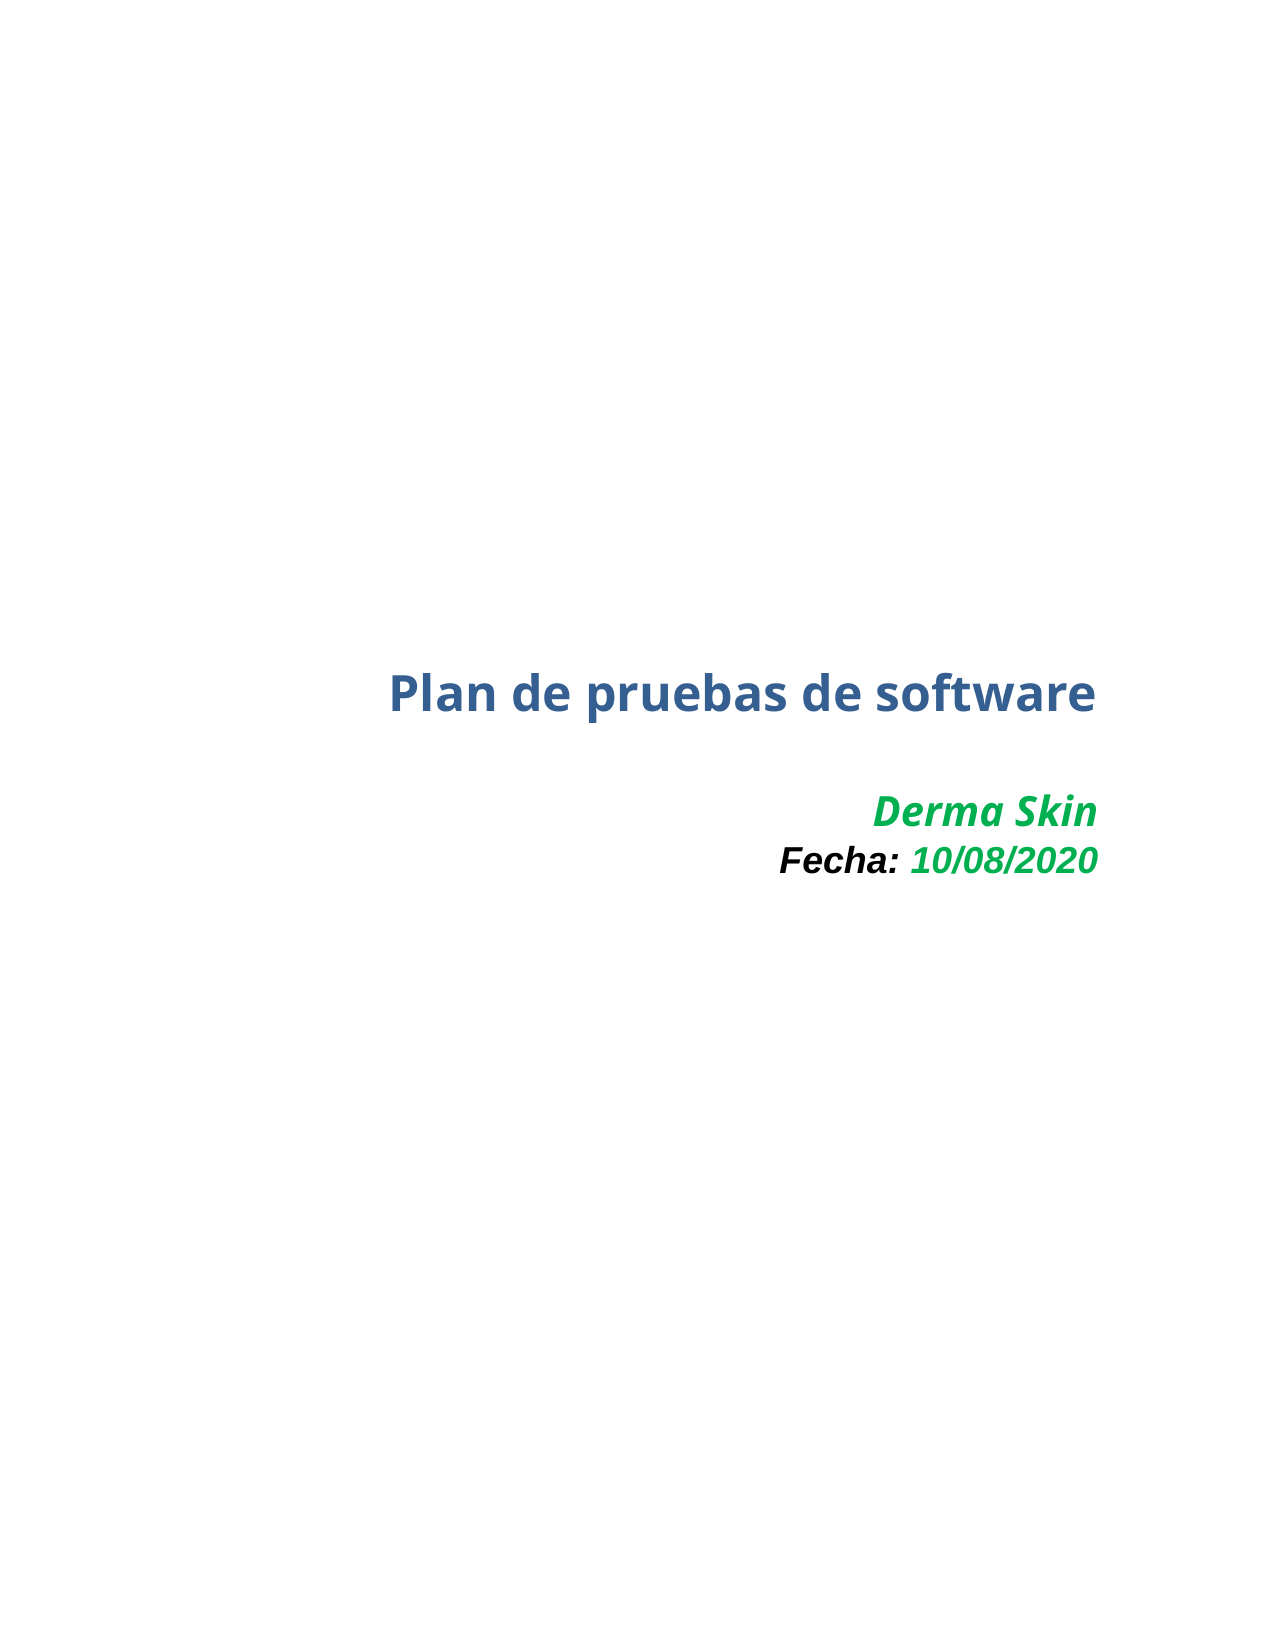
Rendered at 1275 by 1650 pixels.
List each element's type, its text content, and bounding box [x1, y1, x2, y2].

text Derma Skin [177, 782, 1098, 838]
text Fecha: 10/08/2020 [177, 838, 1098, 882]
subtitle Plan de pruebas de software [177, 658, 1098, 726]
